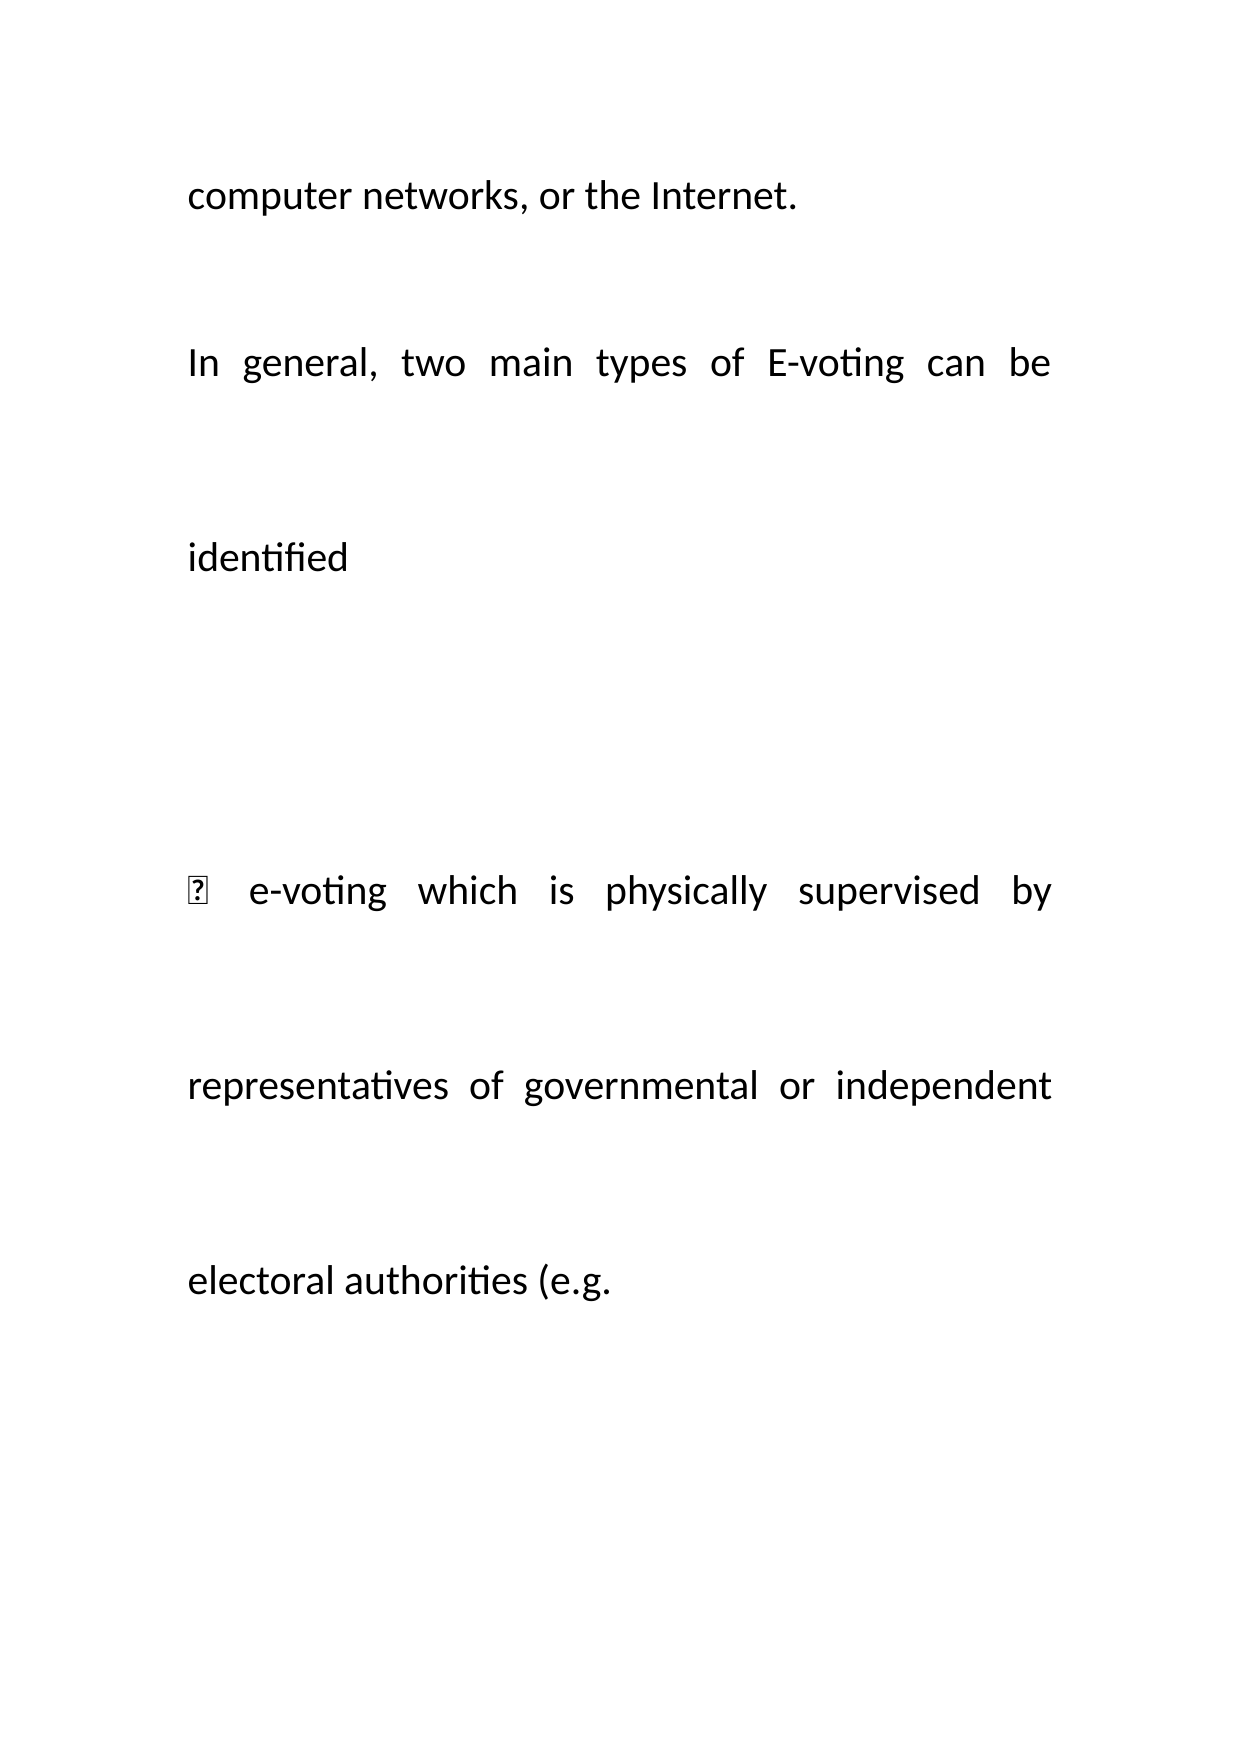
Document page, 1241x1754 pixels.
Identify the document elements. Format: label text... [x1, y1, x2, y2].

text In general, two main types of E-voting can be identified [187, 329, 1053, 589]
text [187, 162, 1053, 227]
text  e-voting which is physically supervised by representatives of governmental or independent electoral authorities (e.g. [187, 857, 1053, 1312]
